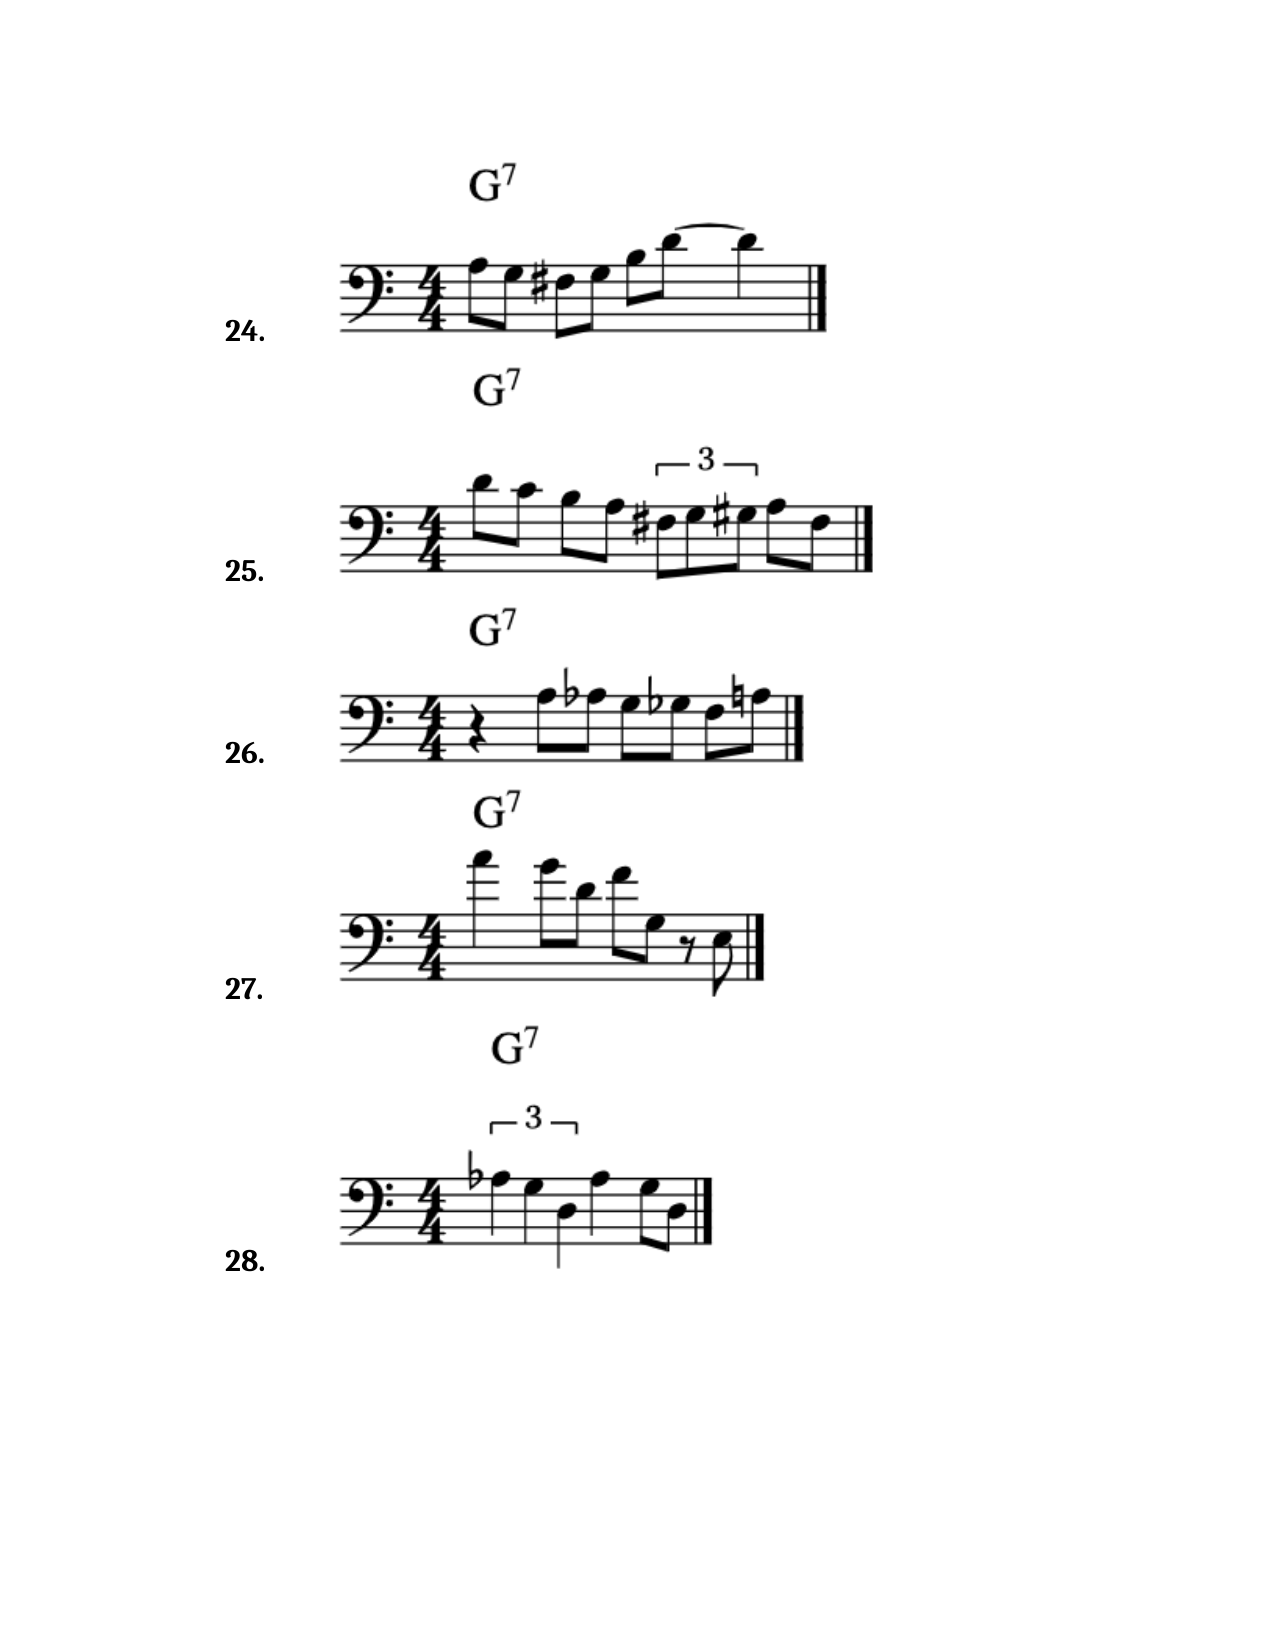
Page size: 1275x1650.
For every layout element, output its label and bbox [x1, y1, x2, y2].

picture [337, 776, 767, 1000]
picture [337, 150, 830, 342]
picture [337, 595, 807, 764]
picture [337, 354, 876, 582]
picture [337, 1012, 715, 1272]
